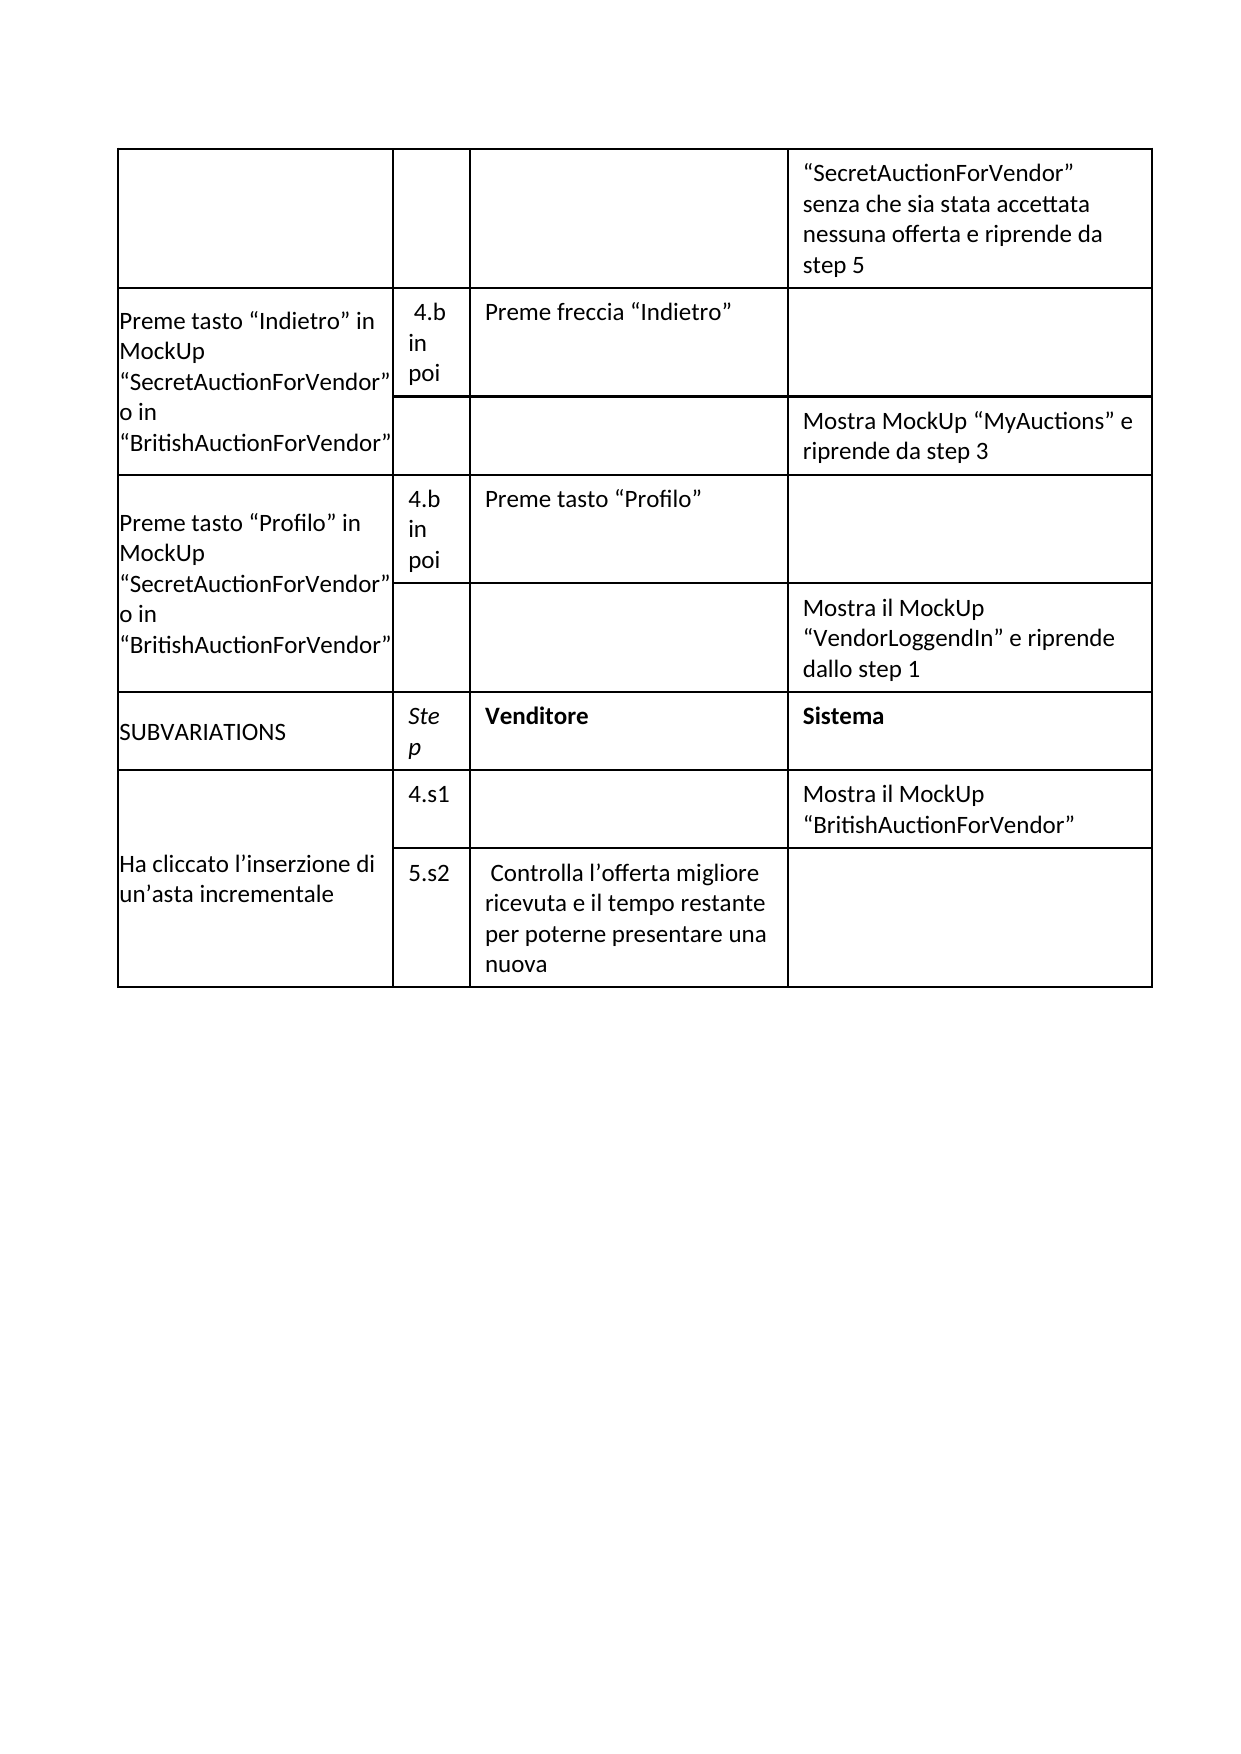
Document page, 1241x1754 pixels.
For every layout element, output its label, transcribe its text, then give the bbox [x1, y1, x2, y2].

table_cell Preme tasto “Indietro” in MockUp “SecretAuctionForVendor” o in “BritishAuctionForVendor” [119, 289, 392, 473]
table_cell Preme tasto “Profilo” in MockUp “SecretAuctionForVendor” o in “BritishAuctionForVendor” [119, 476, 392, 691]
table_cell 5.s2 [394, 849, 469, 986]
table_cell [471, 398, 787, 473]
table_cell Mostra il MockUp “BritishAuctionForVendor” [789, 771, 1151, 847]
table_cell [789, 150, 1151, 287]
table_cell Mostra MockUp “MyAuctions” e riprende da step 3 [789, 398, 1151, 473]
table_cell [394, 584, 469, 691]
table_cell Controlla l’offerta migliore ricevuta e il tempo restante per poterne presentare una nuova [471, 849, 787, 986]
table_cell [394, 150, 469, 287]
table_cell 4.b in poi [394, 476, 469, 582]
table_cell 4.s1 [394, 771, 469, 847]
table_cell Mostra il MockUp “VendorLoggendIn” e riprende dallo step 1 [789, 584, 1151, 691]
table_cell Venditore [471, 693, 787, 769]
table_cell [789, 849, 1151, 986]
table_cell [789, 289, 1151, 395]
table_cell Ha cliccato l’inserzione di un’asta incrementale [119, 771, 392, 986]
table_cell [394, 398, 469, 473]
table_cell Sistema [789, 693, 1151, 769]
table_cell [471, 771, 787, 847]
table_cell 4.b in poi [394, 289, 469, 395]
table_cell Preme tasto “Profilo” [471, 476, 787, 582]
table_cell [471, 150, 787, 287]
table_cell Preme freccia “Indietro” [471, 289, 787, 395]
table_cell SUBVARIATIONS [119, 693, 392, 769]
table_cell [789, 476, 1151, 582]
table_cell Step [394, 693, 469, 769]
table_cell [471, 584, 787, 691]
